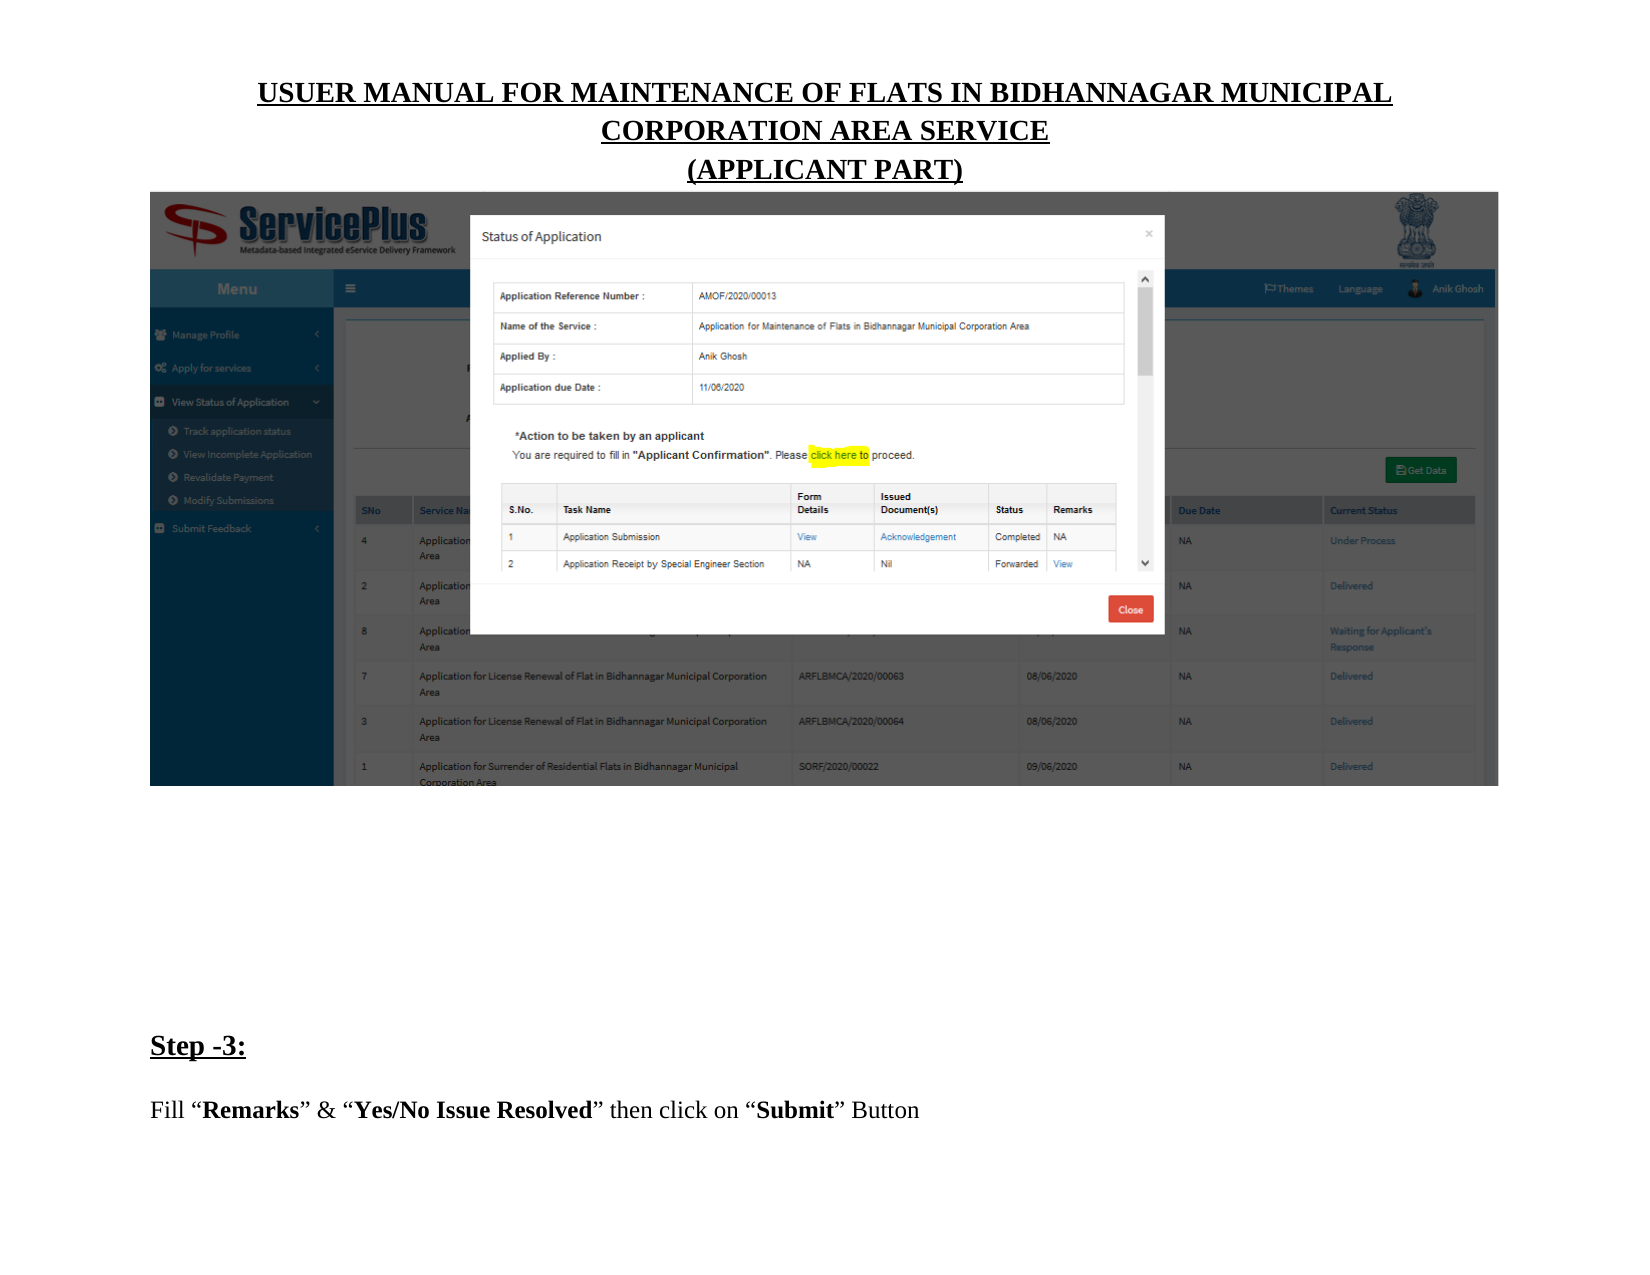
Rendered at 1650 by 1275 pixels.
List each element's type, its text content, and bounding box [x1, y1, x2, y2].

picture [150, 190, 1499, 786]
text Fill “Remarks” & “Yes/No Issue Resolved” then click on “Submit” Button [150, 1095, 1500, 1124]
text Step -3: [150, 1028, 1500, 1062]
